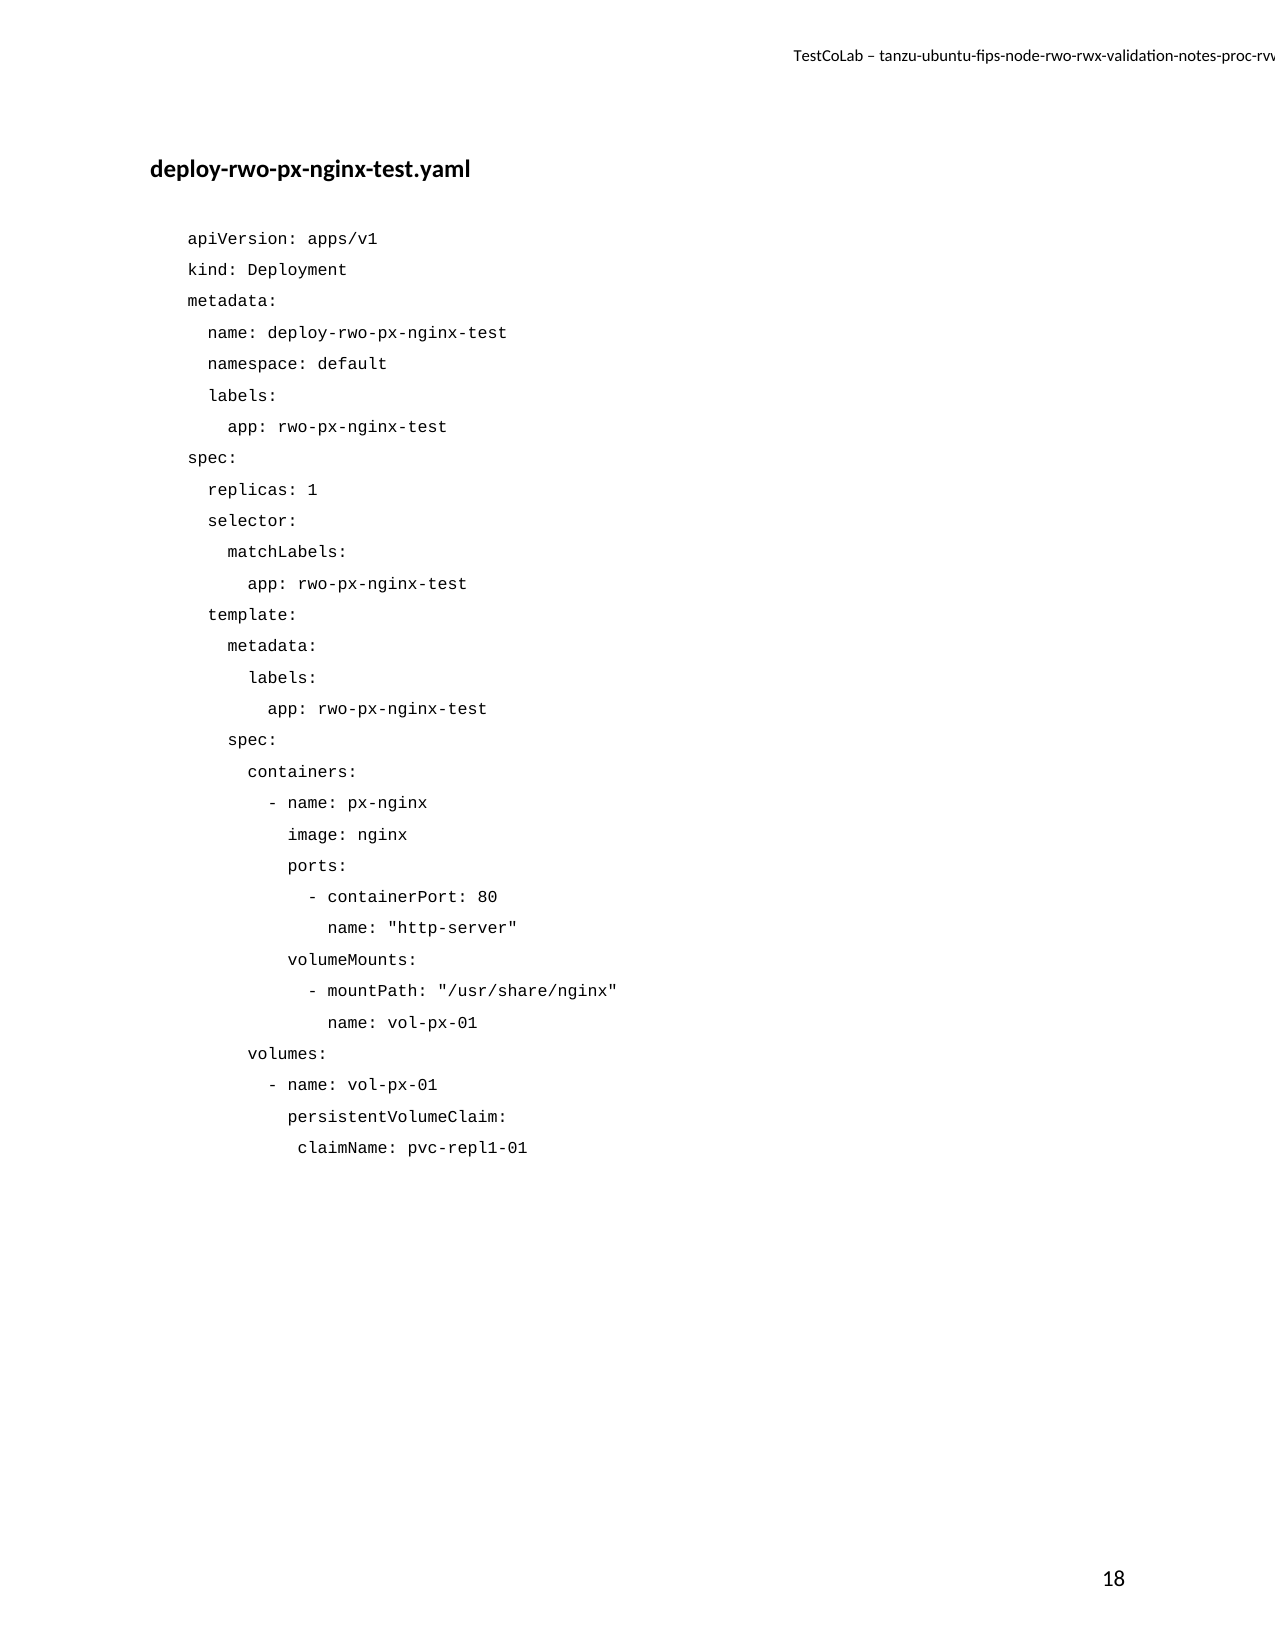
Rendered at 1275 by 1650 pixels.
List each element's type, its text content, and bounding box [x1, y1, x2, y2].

text app: rwo-px-nginx-test [187, 701, 1125, 719]
text metadata: [187, 638, 1125, 657]
text name: deploy-rwo-px-nginx-test [187, 324, 1125, 343]
text labels: [187, 669, 1125, 688]
text namespace: default [187, 356, 1125, 374]
text containers: [187, 763, 1125, 782]
text metadata: [187, 293, 1125, 312]
text matchLabels: [187, 544, 1125, 563]
text - containerPort: 80 [187, 889, 1125, 908]
text - mountPath: "/usr/share/nginx" [187, 983, 1125, 1002]
text labels: [187, 387, 1125, 406]
text claimName: pvc-repl1-01 [187, 1139, 1125, 1158]
text spec: [187, 732, 1125, 751]
text name: vol-px-01 [187, 1014, 1125, 1033]
subtitle deploy-rwo-px-nginx-test.yaml [150, 153, 1125, 183]
text app: rwo-px-nginx-test [187, 418, 1125, 437]
text - name: vol-px-01 [187, 1077, 1125, 1096]
text spec: [187, 450, 1125, 469]
text volumes: [187, 1046, 1125, 1064]
text template: [187, 607, 1125, 625]
text image: nginx [187, 826, 1125, 845]
text apiVersion: apps/v1 [187, 230, 1125, 249]
text name: "http-server" [187, 920, 1125, 939]
text replicas: 1 [187, 481, 1125, 500]
text kind: Deployment [187, 262, 1125, 281]
text - name: px-nginx [187, 795, 1125, 813]
text selector: [187, 512, 1125, 531]
text app: rwo-px-nginx-test [187, 575, 1125, 594]
text persistentVolumeClaim: [187, 1108, 1125, 1127]
text ports: [187, 857, 1125, 876]
text volumeMounts: [187, 951, 1125, 970]
